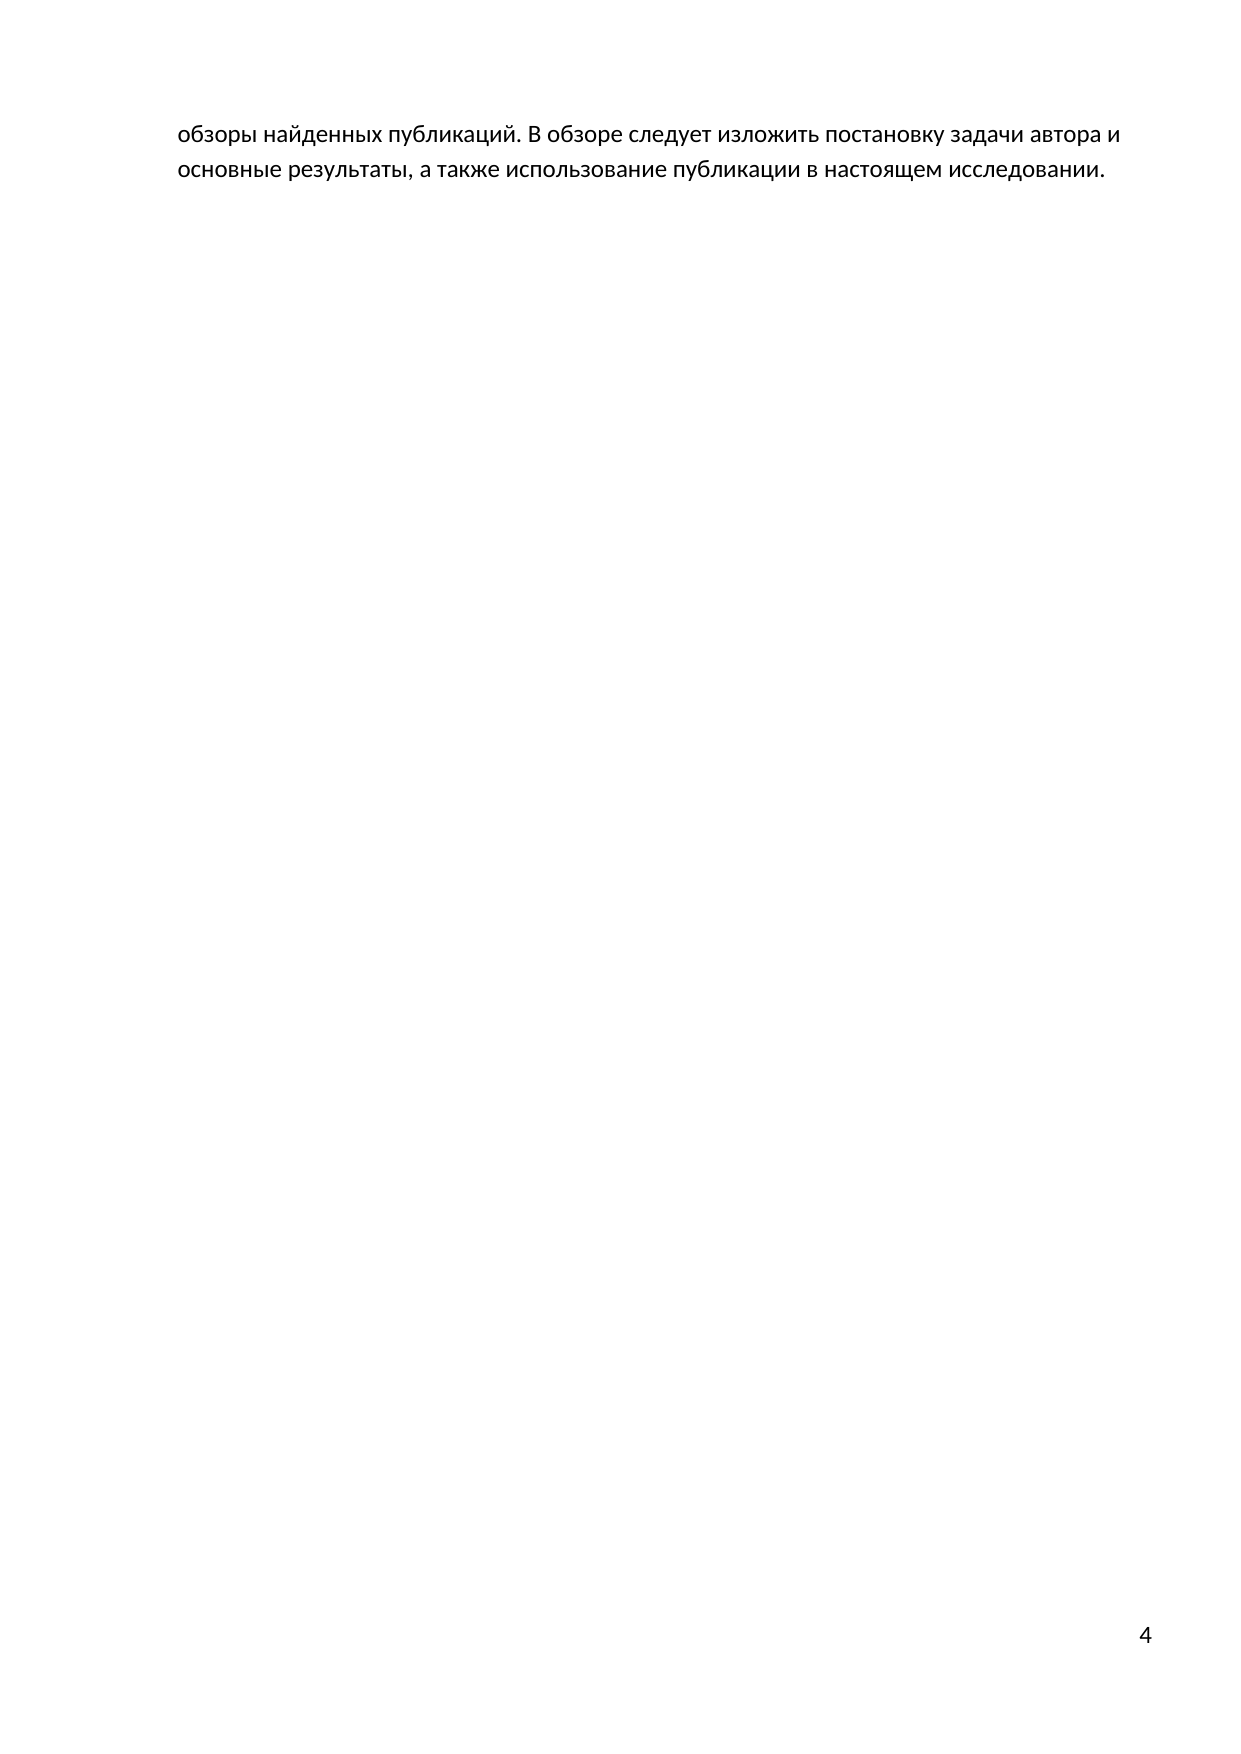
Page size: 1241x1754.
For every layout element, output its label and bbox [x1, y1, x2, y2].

text [177, 118, 1152, 184]
